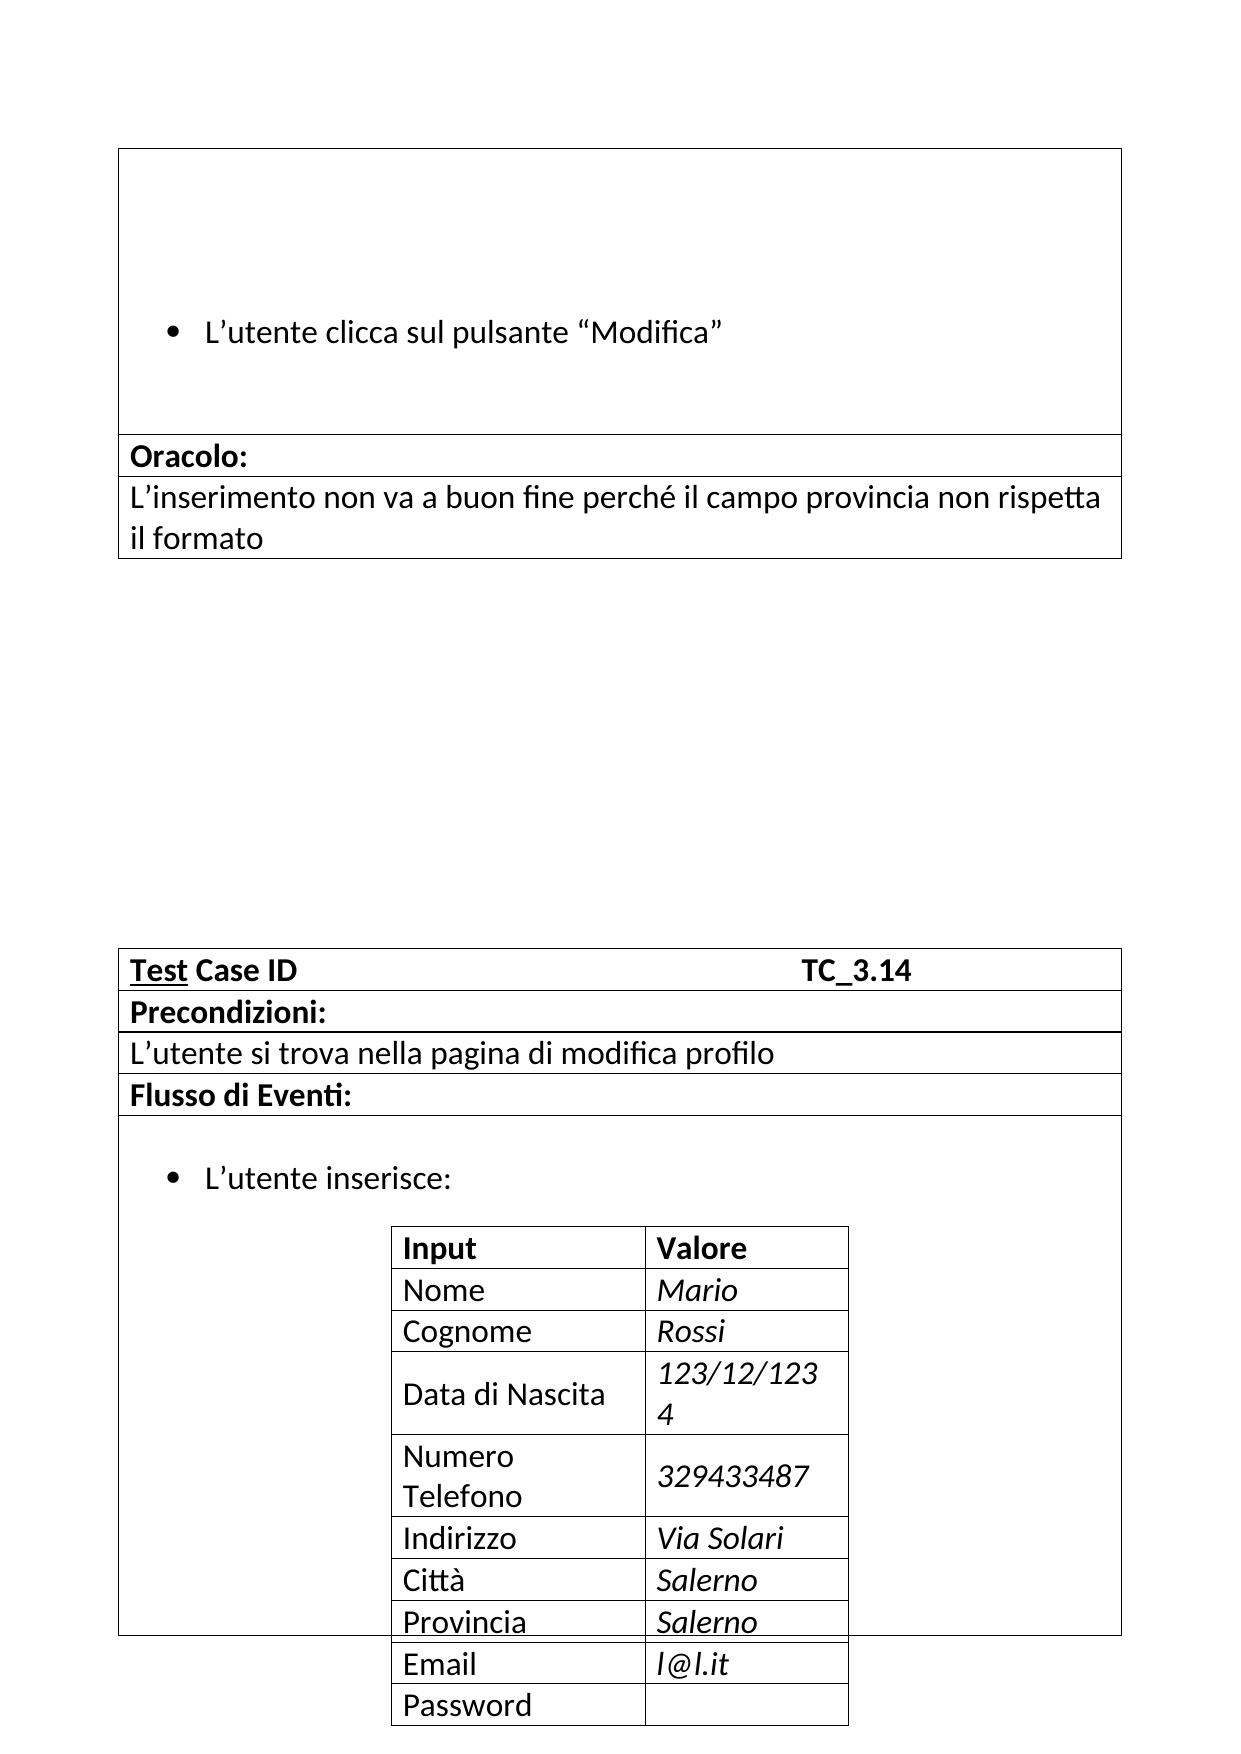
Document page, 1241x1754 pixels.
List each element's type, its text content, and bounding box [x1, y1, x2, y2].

table_cell Oracolo: [119, 435, 1121, 476]
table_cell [119, 149, 1121, 434]
table_cell Precondizioni: [119, 991, 1121, 1031]
table_header Test Case ID TC_3.14 [119, 949, 1121, 989]
table_cell Flusso di Eventi: [119, 1074, 1121, 1115]
table_cell L’utente si trova nella pagina di modifica profilo [119, 1033, 1121, 1073]
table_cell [119, 1116, 1121, 1635]
table_cell L’inserimento non va a buon fine perché il campo provincia non rispetta il formato [119, 477, 1121, 558]
